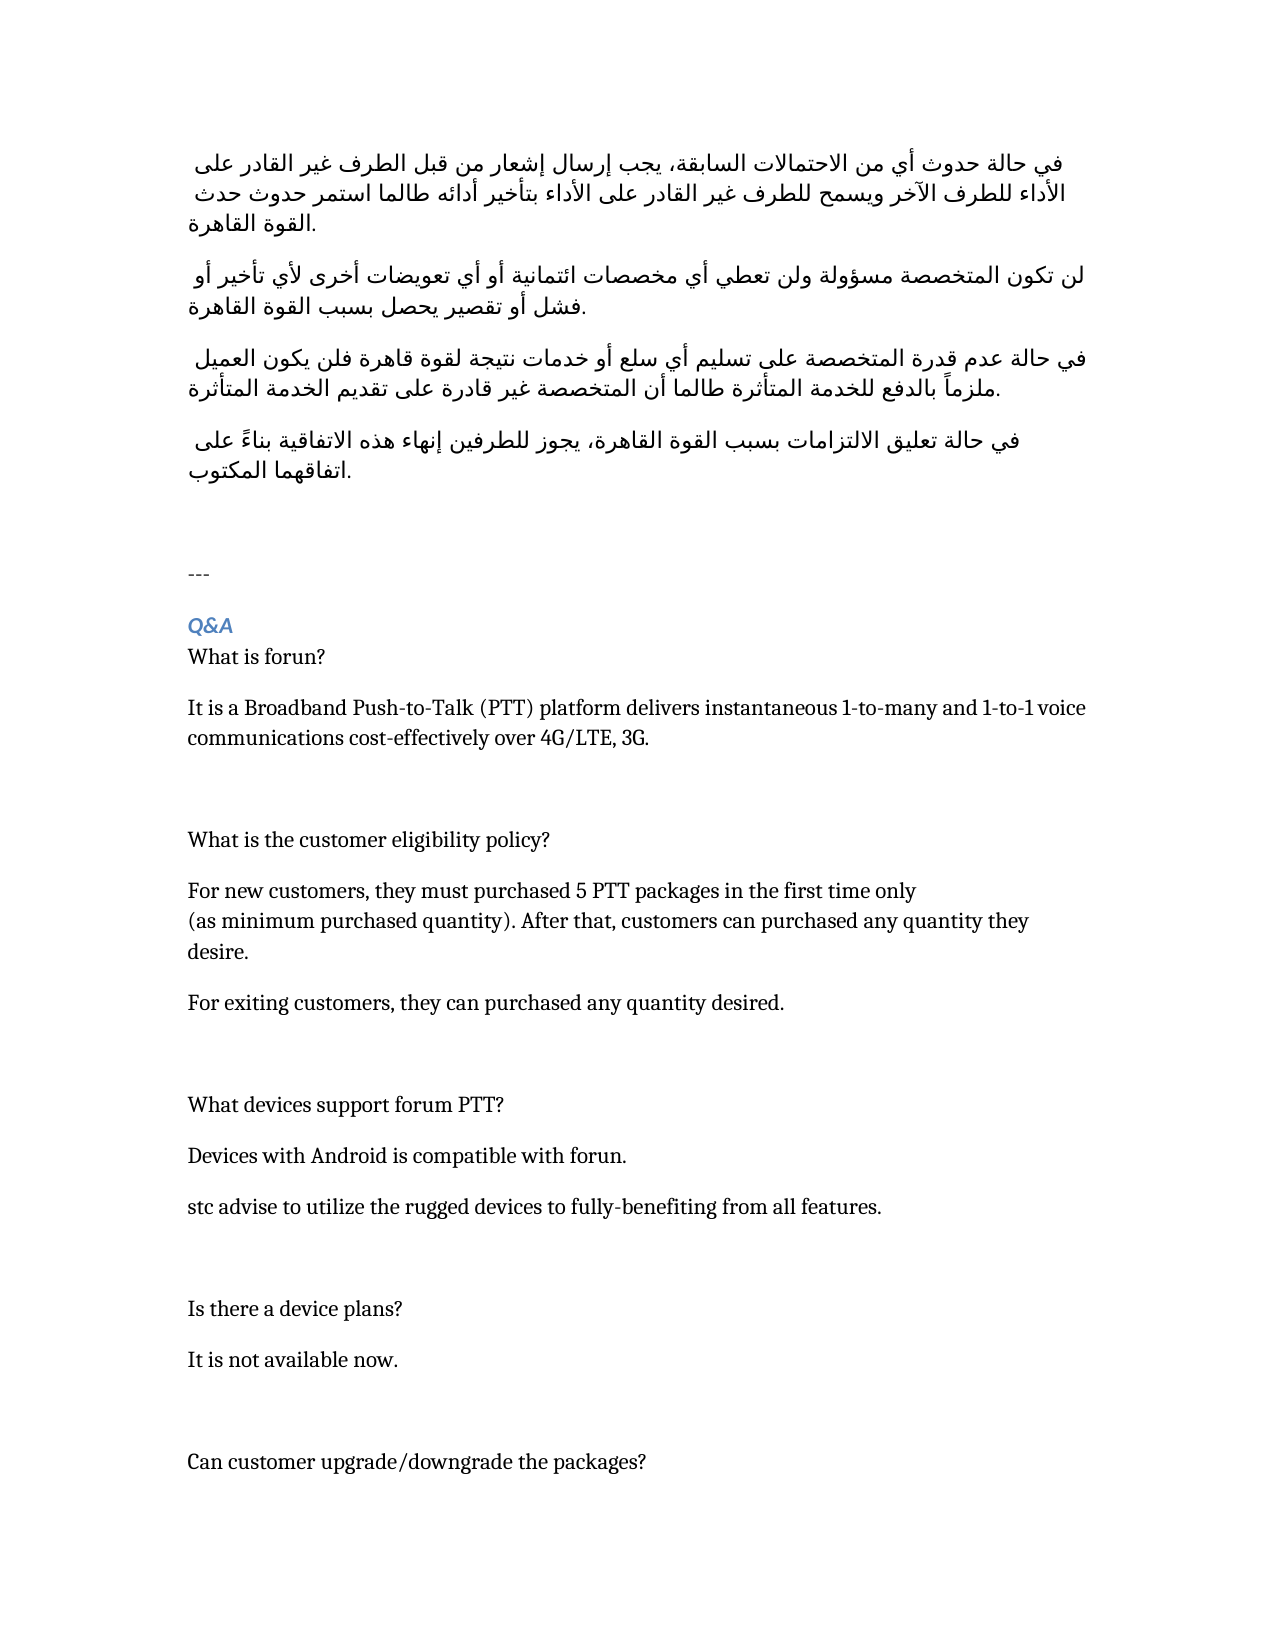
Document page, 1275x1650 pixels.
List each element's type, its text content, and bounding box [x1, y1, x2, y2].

text It is a Broadband Push-to-Talk (PTT) platform delivers instantaneous 1-to-many and 1-to-1 voice communications cost-effectively over 4G/LTE, 3G. [187, 695, 1087, 751]
text Can customer upgrade/downgrade the packages? [187, 1449, 1087, 1475]
subtitle Q&A [187, 611, 1087, 639]
text What is forun? [187, 644, 1087, 670]
text For new customers, they must purchased 5 PTT packages in the first time only (as minimum purchased quantity). After that, customers can purchased any quantity they desire. [187, 878, 1087, 965]
text For exiting customers, they can purchased any quantity desired. [187, 989, 1087, 1016]
text Is there a device plans? [187, 1296, 1087, 1322]
text لن تكون المتخصصة مسؤولة ولن تعطي أي مخصصات ائتمانية أو أي تعويضات أخرى لأي تأخير أو فشل أو تقصير يحصل بسبب القوة القاهرة. [187, 262, 1087, 320]
text في حالة عدم قدرة المتخصصة على تسليم أي سلع أو خدمات نتيجة لقوة قاهرة فلن يكون العميل ملزماً بالدفع للخدمة المتأثرة طالما أن المتخصصة غير قادرة على تقديم الخدمة المتأثرة. [187, 345, 1087, 402]
text stc advise to utilize the rugged devices to fully-benefiting from all features. [187, 1194, 1087, 1220]
text Devices with Android is compatible with forun. [187, 1143, 1087, 1169]
text What is the customer eligibility policy? [187, 827, 1087, 853]
text --- [187, 560, 1087, 587]
text في حالة تعليق الالتزامات بسبب القوة القاهرة، يجوز للطرفين إنهاء هذه الاتفاقية بناءً على اتفاقهما المكتوب. [187, 427, 1087, 484]
text What devices support forum PTT? [187, 1092, 1087, 1118]
text It is not available now. [187, 1347, 1087, 1373]
text في حالة حدوث أي من الاحتمالات السابقة، يجب إرسال إشعار من قبل الطرف غير القادر على الأداء للطرف الآخر ويسمح للطرف غير القادر على الأداء بتأخير أدائه طالما استمر حدوث حدث القوة القاهرة. [187, 150, 1087, 238]
